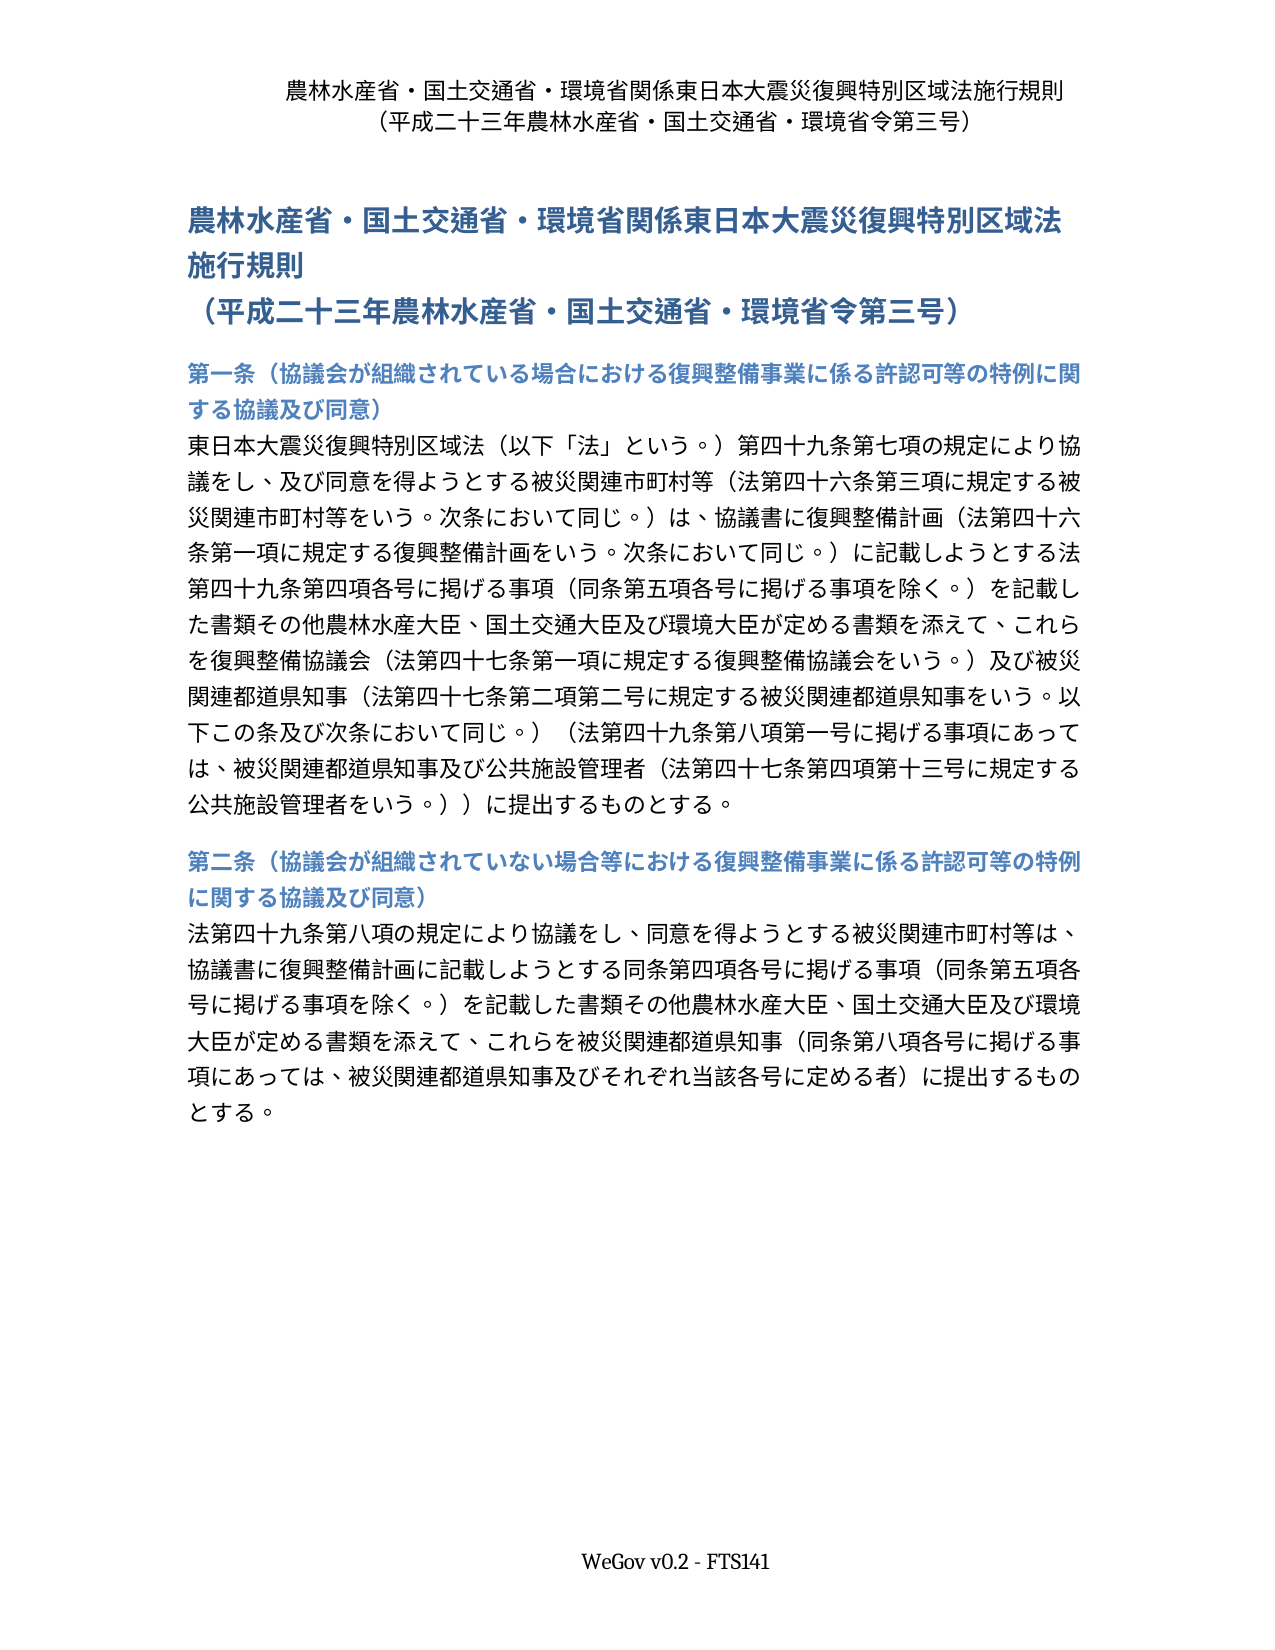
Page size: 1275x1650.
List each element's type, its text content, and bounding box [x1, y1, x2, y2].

subtitle 農林水産省・国土交通省・環境省関係東日本大震災復興特別区域法施行規則 （平成二十三年農林水産省・国土交通省・環境省令第三号） [187, 200, 1087, 331]
text 東日本大震災復興特別区域法（以下「法」という。）第四十九条第七項の規定により協議をし、及び同意を得ようとする被災関連市町村等（法第四十六条第三項に規定する被災関連市町村等をいう。次条において同じ。）は、協議書に復興整備計画（法第四十六条第一項に規定する復興整備計画をいう。次条において同じ。）に記載しようとする法第四十九条第四項各号に掲げる事項（同条第五項各号に掲げる事項を除く。）を記載した書類その他農林水産大臣、国土交通大臣及び環境大臣が定める書類を添えて、これらを復興整備協議会（法第四十七条第一項に規定する復興整備協議会をいう。）及び被災関連都道県知事（法第四十七条第二項第二号に規定する被災関連都道県知事をいう。以下この条及び次条において同じ。）（法第四十九条第八項第一号に掲げる事項にあっては、被災関連都道県知事及び公共施設管理者（法第四十七条第四項第十三号に規定する公共施設管理者をいう。））に提出するものとする。 [187, 429, 1087, 820]
text 法第四十九条第八項の規定により協議をし、同意を得ようとする被災関連市町村等は、協議書に復興整備計画に記載しようとする同条第四項各号に掲げる事項（同条第五項各号に掲げる事項を除く。）を記載した書類その他農林水産大臣、国土交通大臣及び環境大臣が定める書類を添えて、これらを被災関連都道県知事（同条第八項各号に掲げる事項にあっては、被災関連都道県知事及びそれぞれ当該各号に定める者）に提出するものとする。 [187, 918, 1087, 1128]
subtitle 第二条（協議会が組織されていない場合等における復興整備事業に係る許認可等の特例に関する協議及び同意） [187, 846, 1087, 913]
subtitle 第一条（協議会が組織されている場合における復興整備事業に係る許認可等の特例に関する協議及び同意） [187, 358, 1087, 425]
